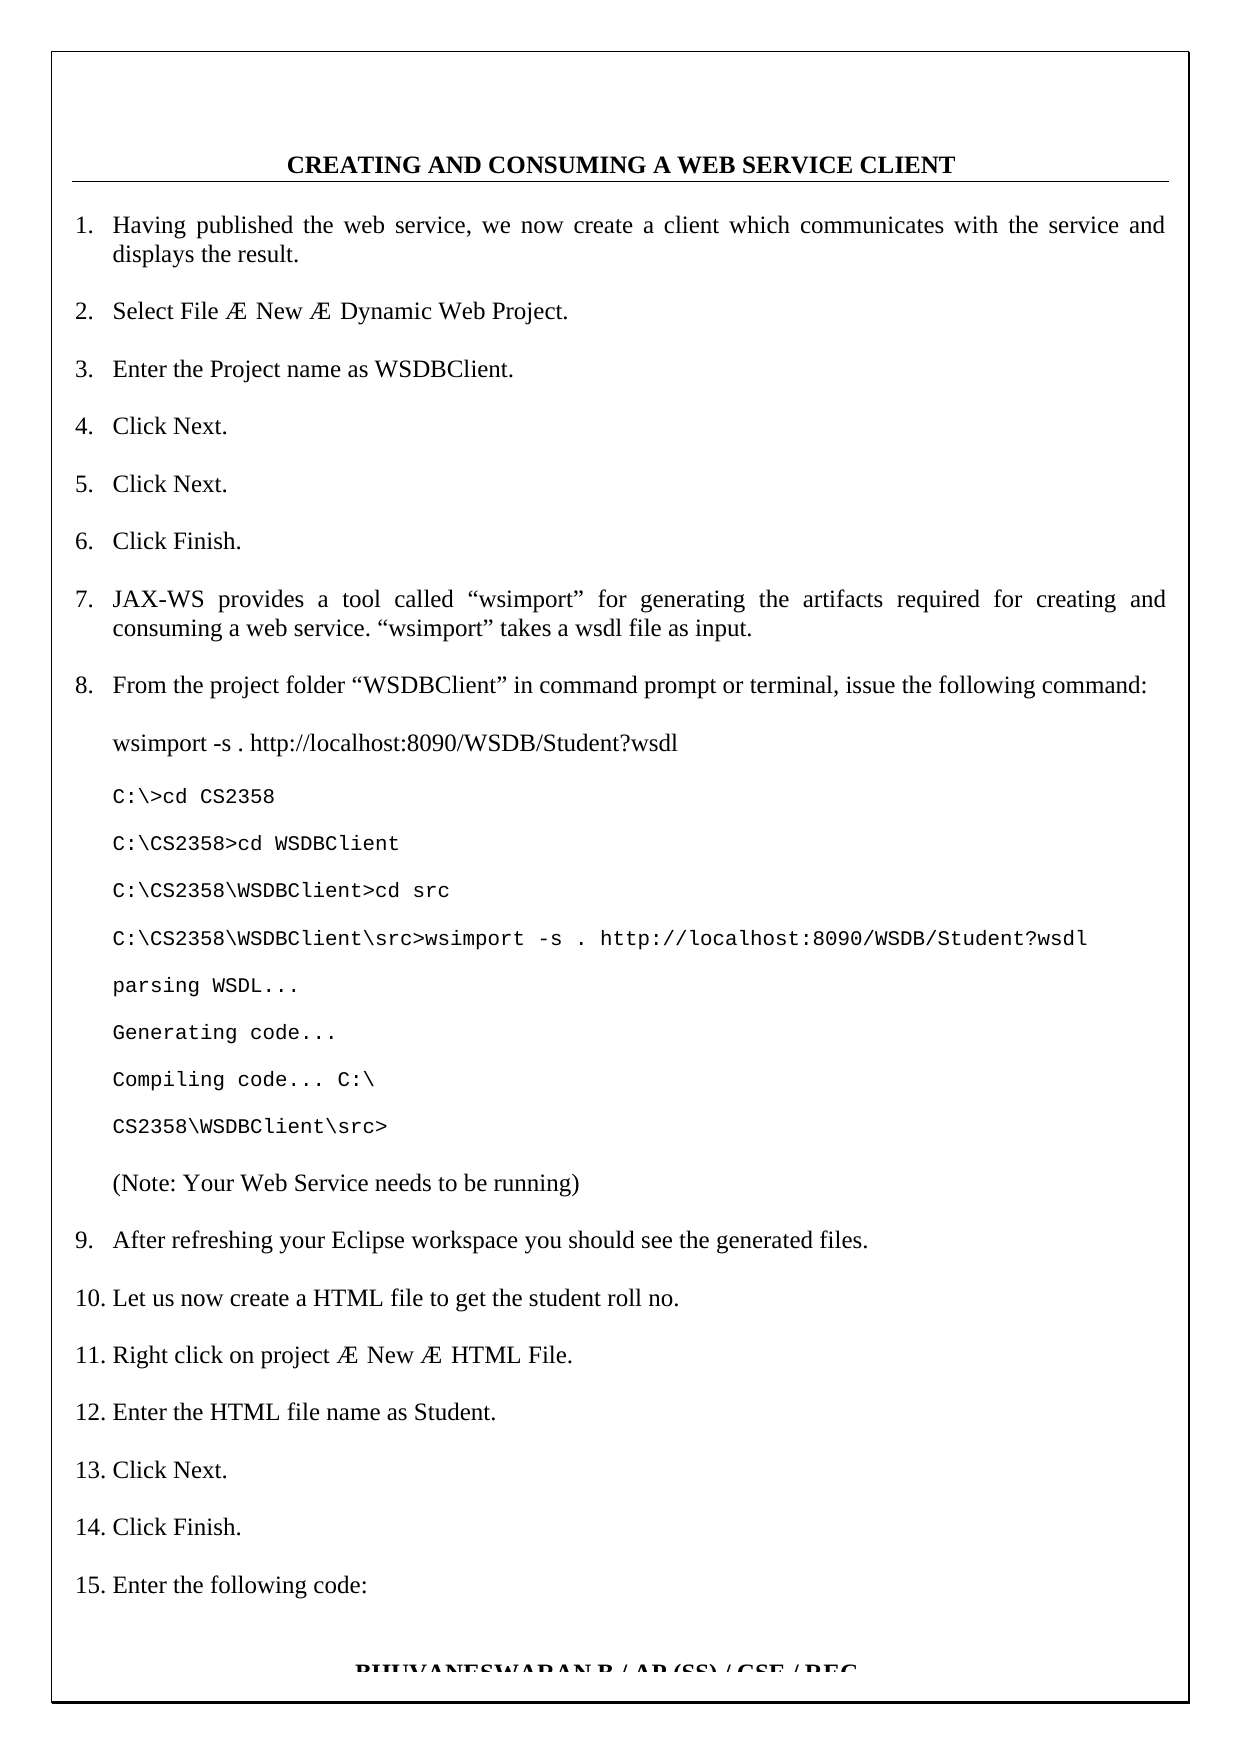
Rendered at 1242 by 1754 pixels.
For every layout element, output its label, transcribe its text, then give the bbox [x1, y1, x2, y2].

text 6. Click Finish. [75, 526, 1179, 555]
text C:\CS2358>cd WSDBClient [112, 833, 1179, 857]
text 5. Click Next. [75, 469, 1179, 498]
text wsimport -s . http://localhost:8090/WSDB/Student?wsdl [112, 728, 1179, 756]
text C:\CS2358\WSDBClient>cd src [112, 880, 1179, 904]
text 15. Enter the following code: [75, 1570, 1179, 1599]
text 10. Let us now create a HTML file to get the student roll no. [75, 1283, 1179, 1311]
text 11. Right click on project Æ New Æ HTML File. [75, 1340, 1179, 1369]
text 9. After refreshing your Eclipse workspace you should see the generated files. [75, 1225, 1179, 1254]
text Generating code... Compiling code... C:\CS2358\WSDBClient\src> [112, 1022, 430, 1140]
text CREATING AND CONSUMING A WEB SERVICE CLIENT [282, 150, 960, 179]
text 3. Enter the Project name as WSDBClient. [75, 354, 1179, 383]
text 12. Enter the HTML file name as Student. [75, 1397, 1179, 1426]
text 14. Click Finish. [75, 1512, 1179, 1541]
text 8. From the project folder “WSDBClient” in command prompt or terminal, issue the following command: [75, 670, 1179, 699]
text 4. Click Next. [75, 411, 1179, 440]
text 13. Click Next. [75, 1455, 1179, 1484]
text C:\>cd CS2358 [112, 786, 1179, 809]
text 7. JAX-WS provides a tool called “wsimport” for generating the artifacts required for creating and consuming a web service. “wsimport” takes a wsdl file as input. [75, 584, 1172, 641]
text 2. Select File Æ New Æ Dynamic Web Project. [75, 296, 1179, 325]
text C:\CS2358\WSDBClient\src>wsimport -s . http://localhost:8090/WSDB/Student?wsdl parsing WSDL... [112, 928, 1092, 998]
text 1. Having published the web service, we now create a client which communicates with the service and displays the result. [75, 210, 1172, 268]
text (Note: Your Web Service needs to be running) [112, 1168, 1179, 1196]
